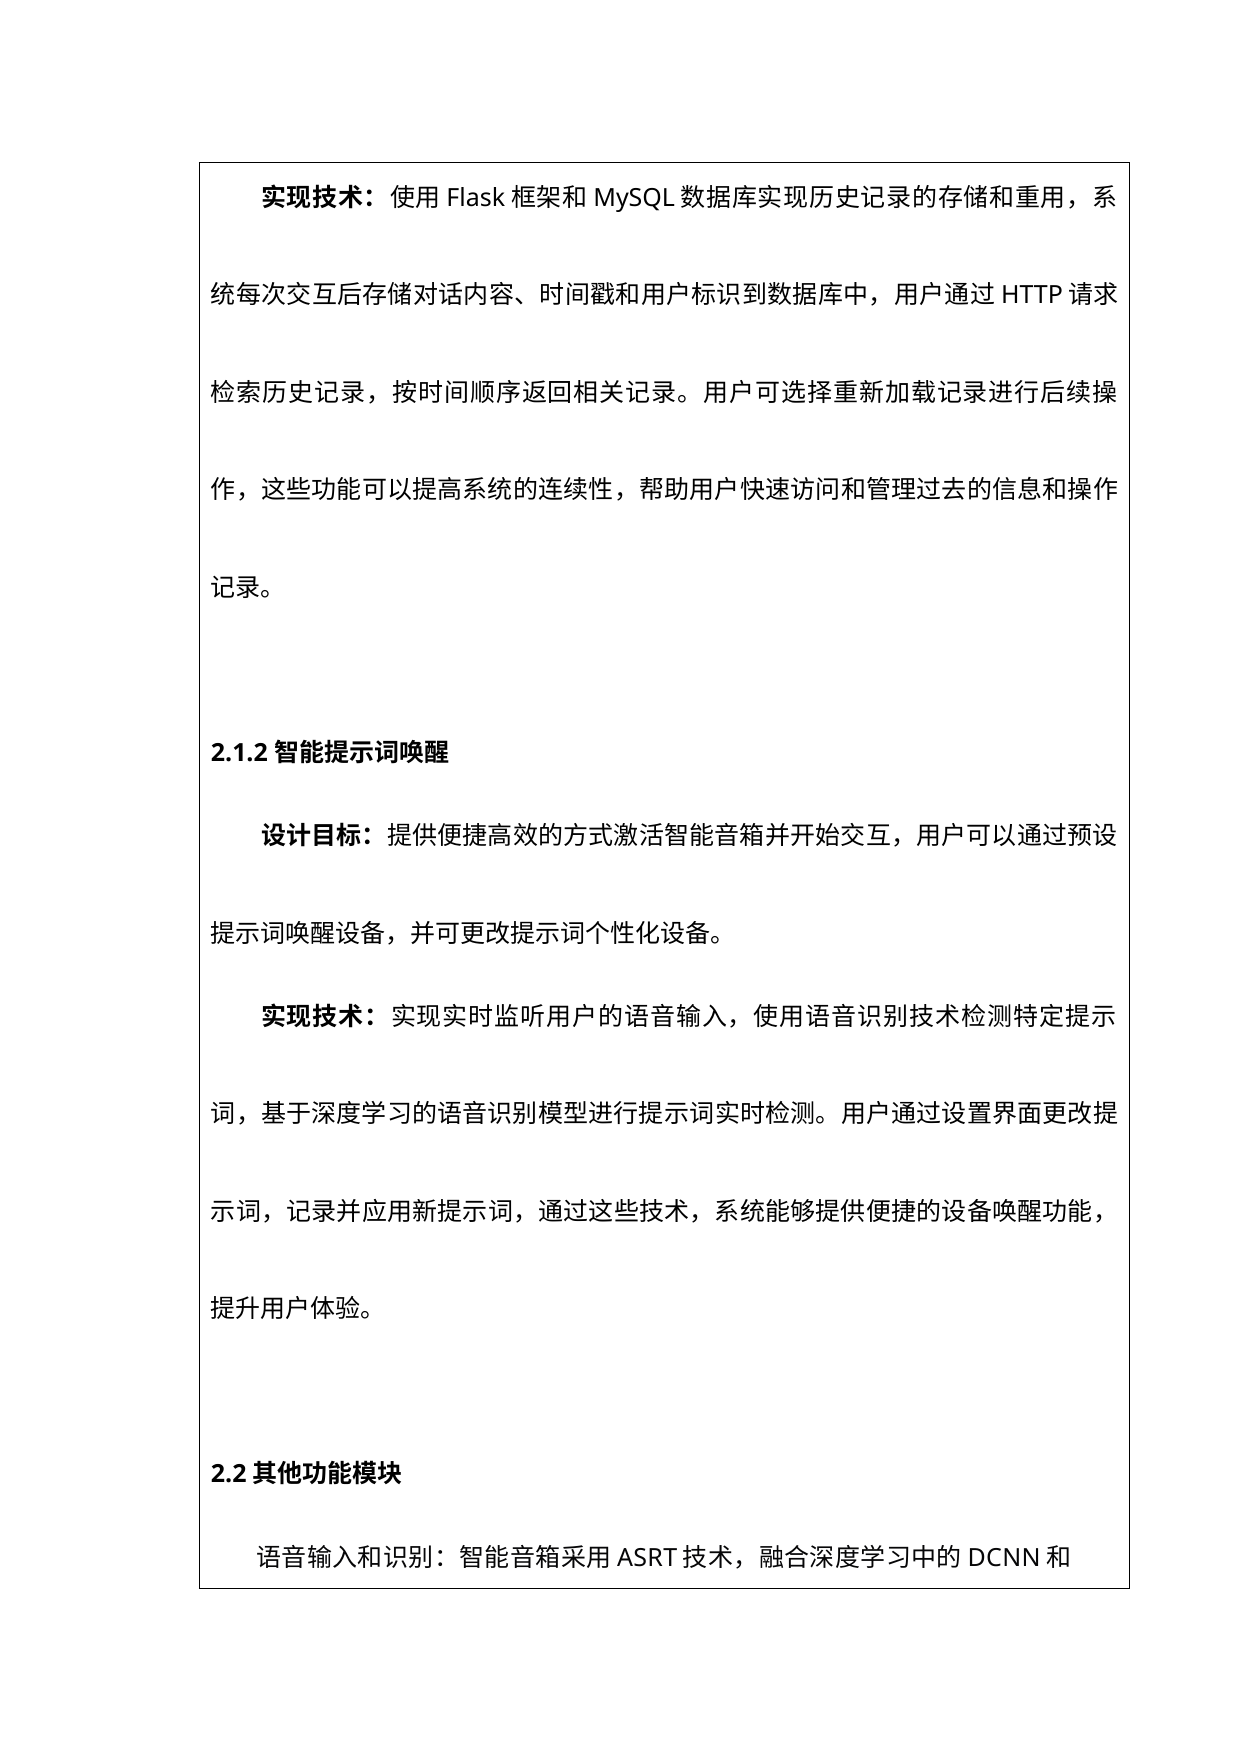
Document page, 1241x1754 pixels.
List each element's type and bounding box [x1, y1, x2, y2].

table_header [200, 163, 1129, 1588]
